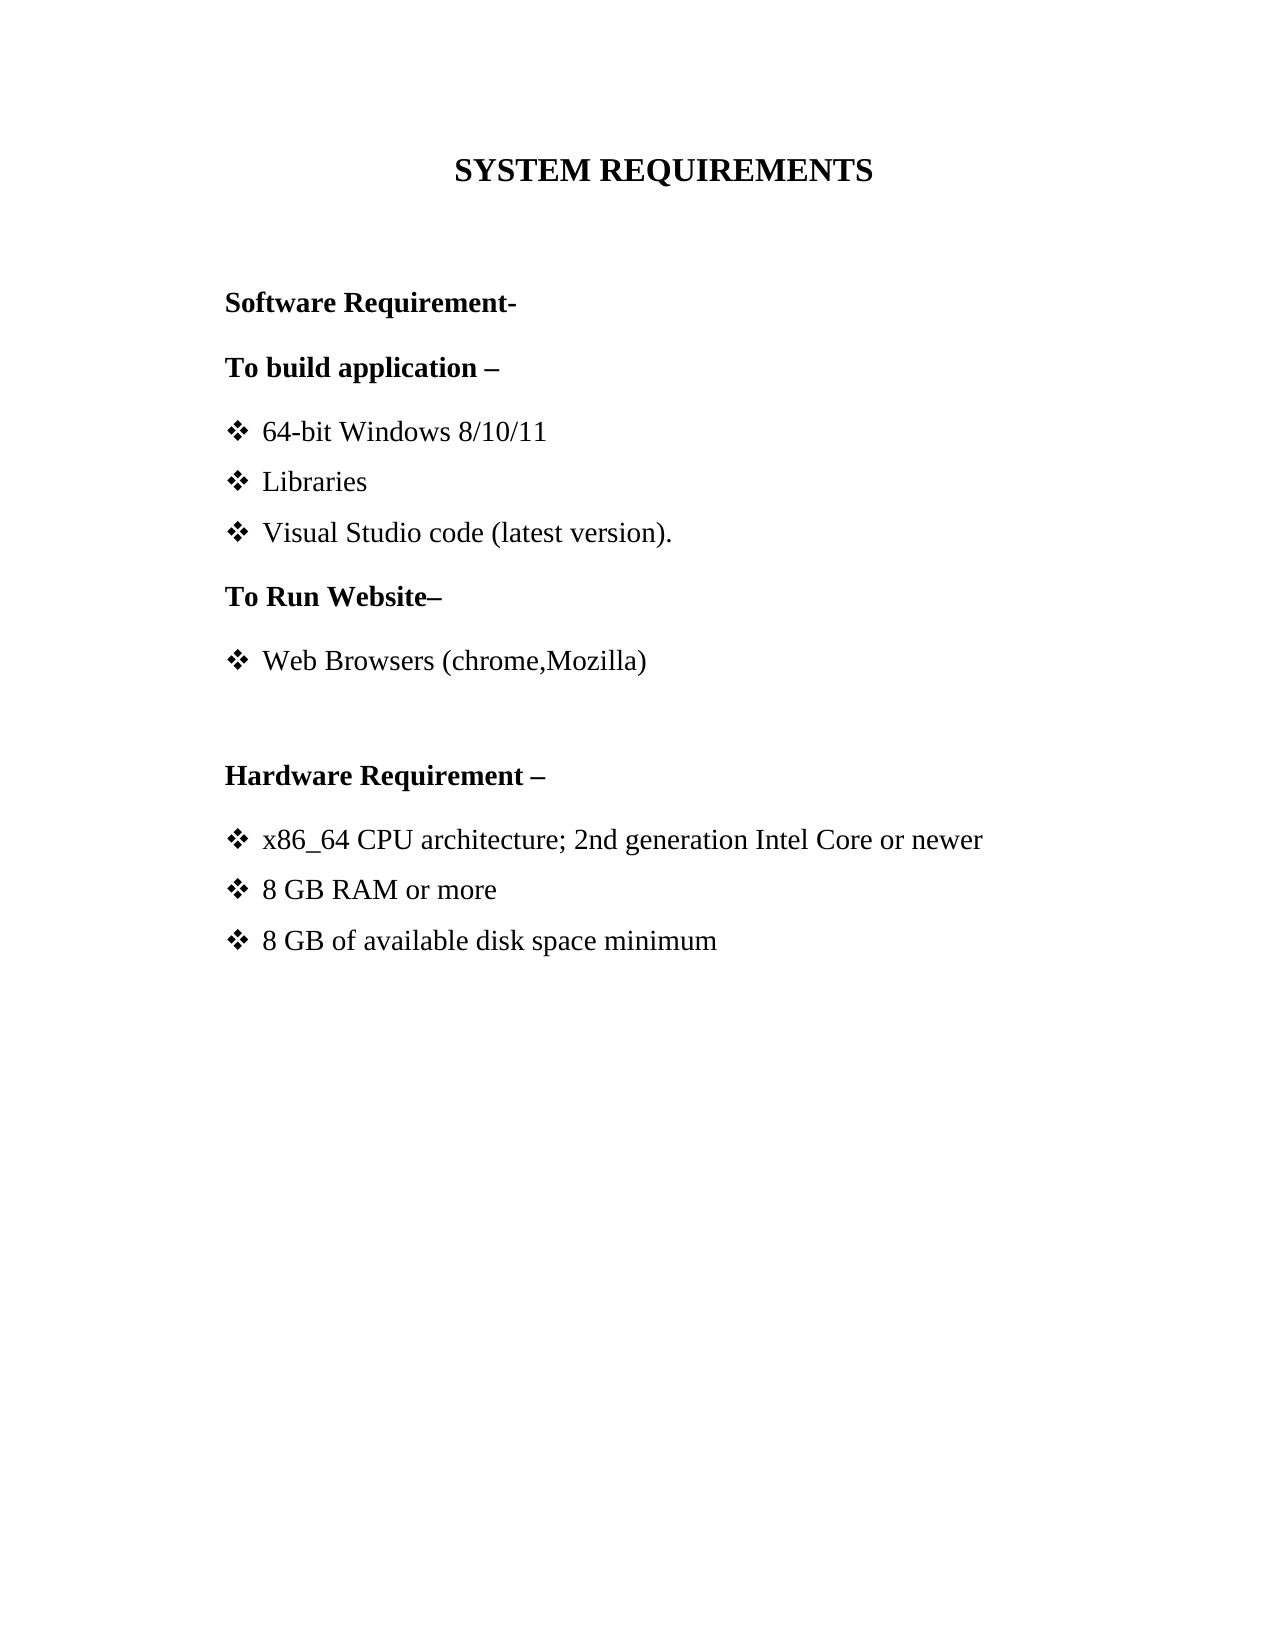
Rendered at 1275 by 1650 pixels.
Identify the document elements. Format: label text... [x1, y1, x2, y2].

text Hardware Requirement – [224, 758, 1103, 791]
list 64-bit Windows 8/10/11 [224, 414, 1103, 447]
text SYSTEM REQUIREMENTS [224, 150, 1103, 188]
text Software Requirement- [224, 286, 1103, 319]
text To Run Website– [224, 579, 1103, 612]
list x86_64 CPU architecture; 2nd generation Intel Core or newer [224, 822, 1103, 856]
list 8 GB RAM or more [224, 872, 1103, 906]
text To build application – [224, 350, 1103, 383]
list 8 GB of available disk space minimum [224, 923, 1103, 956]
list Web Browsers (chrome,Mozilla) [224, 643, 1103, 677]
list Libraries [224, 464, 1103, 498]
list Visual Studio code (latest version). [224, 515, 1103, 548]
